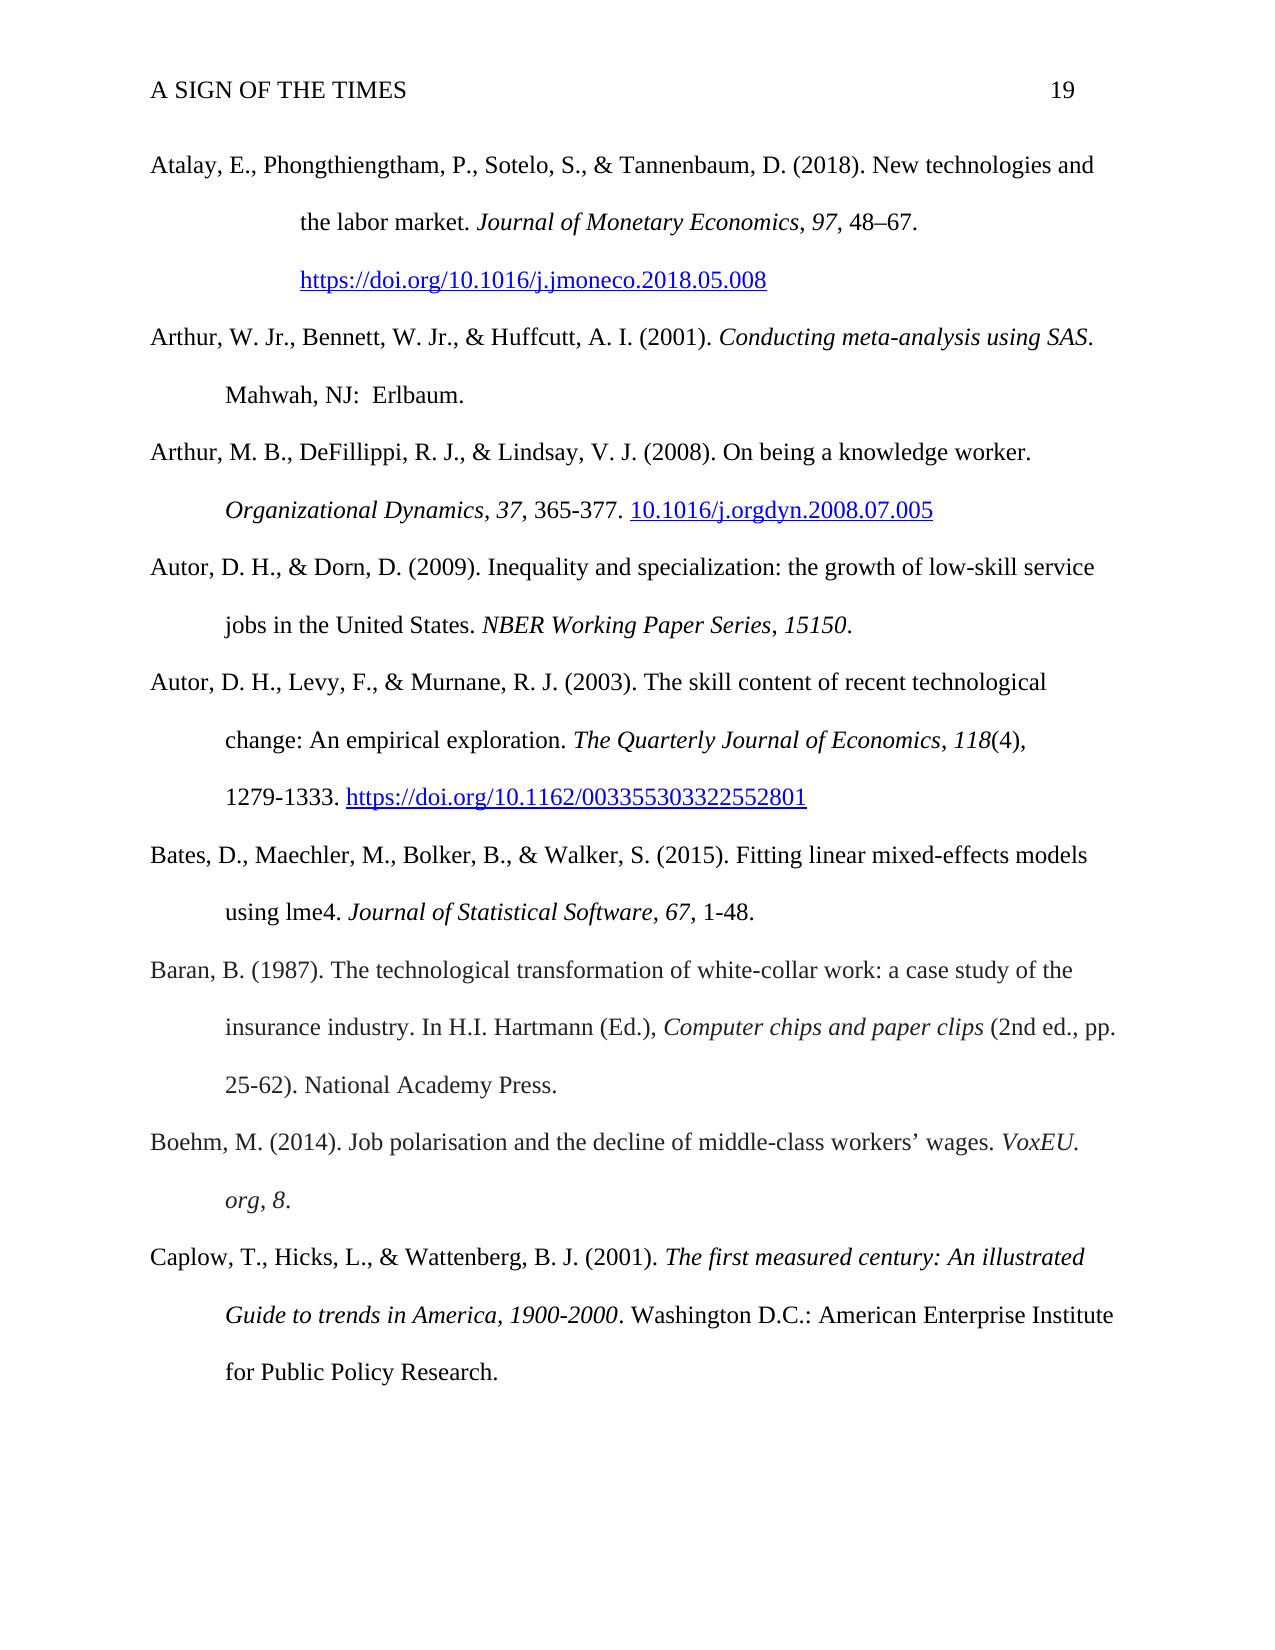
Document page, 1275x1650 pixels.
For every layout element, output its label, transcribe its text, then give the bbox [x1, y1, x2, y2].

text Bates, D., Maechler, M., Bolker, B., & Walker, S. (2015). Fitting linear mixed-effects models using lme4. Journal of Statistical Software, 67, 1-48. [150, 840, 1125, 926]
text Boehm, M. (2014). Job polarisation and the decline of middle-class workers’ wages. VoxEU. org, 8. [150, 1127, 1125, 1214]
text Caplow, T., Hicks, L., & Wattenberg, B. J. (2001). The first measured century: An illustrated Guide to trends in America, 1900-2000. Washington D.C.: American Enterprise Institute for Public Policy Research. [150, 1242, 1125, 1386]
text Autor, D. H., Levy, F., & Murnane, R. J. (2003). The skill content of recent technological change: An empirical exploration. The Quarterly Journal of Economics, 118(4), 1279-1333. https://doi.org/10.1162/003355303322552801 [150, 667, 1125, 811]
text Atalay, E., Phongthiengtham, P., Sotelo, S., & Tannenbaum, D. (2018). New technologies and the labor market. Journal of Monetary Economics, 97, 48–67. https://doi.org/10.1016/j.jmoneco.2018.05.008 [150, 150, 1125, 294]
text Baran, B. (1987). The technological transformation of white-collar work: a case study of the insurance industry. In H.I. Hartmann (Ed.), Computer chips and paper clips (2nd ed., pp. 25-62). National Academy Press. [150, 955, 1125, 1099]
text Arthur, W. Jr., Bennett, W. Jr., & Huffcutt, A. I. (2001). Conducting meta-analysis using SAS. Mahwah, NJ: Erlbaum. [150, 322, 1125, 409]
text Autor, D. H., & Dorn, D. (2009). Inequality and specialization: the growth of low-skill service jobs in the United States. NBER Working Paper Series, 15150. [150, 552, 1125, 639]
text Arthur, M. B., DeFillippi, R. J., & Lindsay, V. J. (2008). On being a knowledge worker. Organizational Dynamics, 37, 365-377. 10.1016/j.orgdyn.2008.07.005 [150, 437, 1125, 524]
